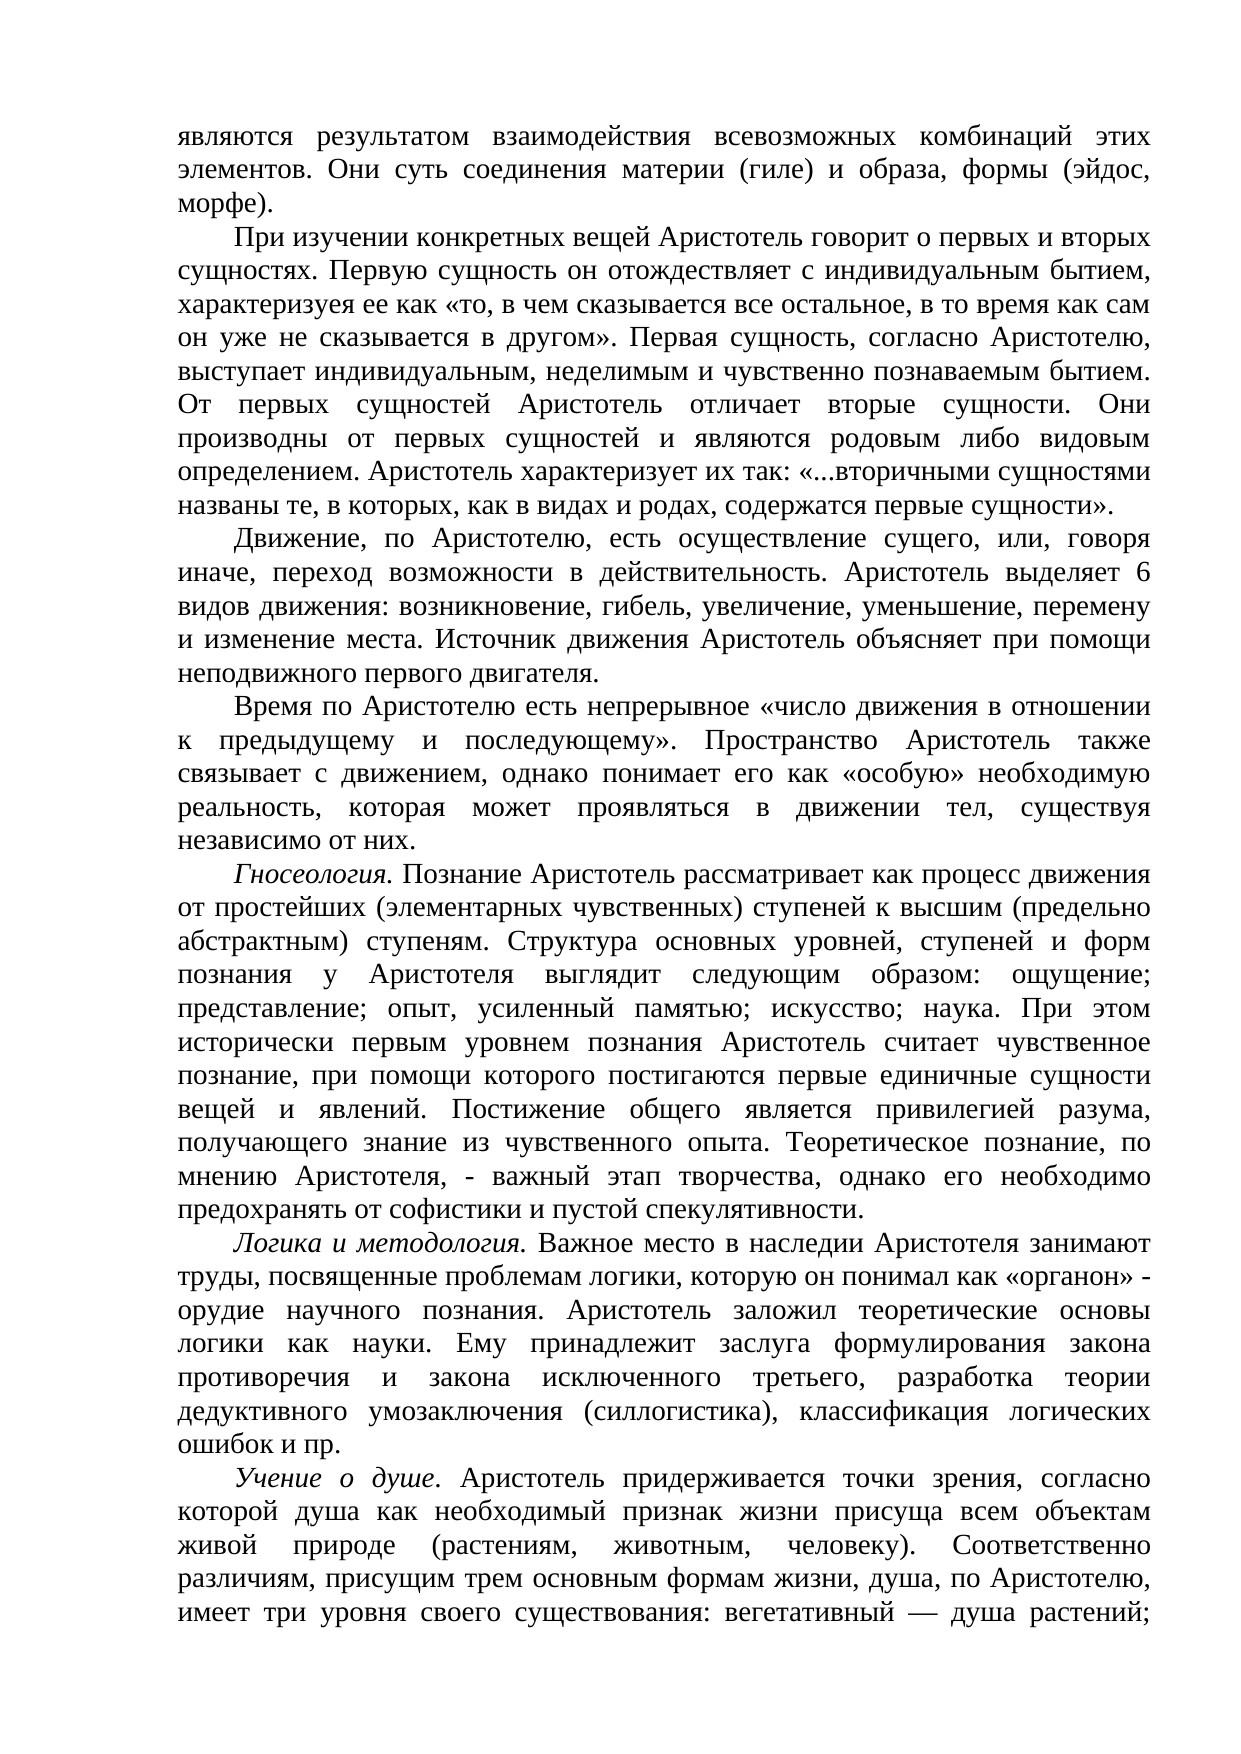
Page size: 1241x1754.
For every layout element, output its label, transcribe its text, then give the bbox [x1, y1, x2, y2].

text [177, 1460, 1152, 1627]
text Движение, по Аристотелю, есть осуществление сущего, или, говоря иначе, переход возможности в действительность. Аристотель выделяет 6 видов движения: возникновение, гибель, увеличение, уменьшение, перемену и изменение места. Источник движения Аристотель объясняет при помощи неподвижного первого двигателя. [177, 521, 1152, 688]
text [177, 118, 1152, 219]
text Гносеология. Познание Аристотель рассматривает как процесс движения от простейших (элементарных чувственных) ступеней к высшим (предельно абстрактным) ступеням. Структура основных уровней, ступеней и форм познания у Аристотеля выглядит следующим образом: ощущение; представление; опыт, усиленный памятью; искусство; наука. При этом исторически первым уровнем познания Аристотель считает чувственное познание, при помощи которого постигаются первые единичные сущности вещей и явлений. Постижение общего является привилегией разума, получающего знание из чувственного опыта. Теоретическое познание, по мнению Аристотеля, - важный этап творчества, однако его необходимо предохранять от софистики и пустой спекулятивности. [177, 856, 1152, 1225]
text Логика и методология. Важное место в наследии Аристотеля занимают труды, посвященные проблемам логики, которую он понимал как «органон» - орудие научного познания. Аристотель заложил теоретические основы логики как науки. Ему принадлежит заслуга формулирования закона противоречия и закона исключенного третьего, разработка теории дедуктивного умозаключения (силлогистика), классификация логических ошибок и пр. [177, 1225, 1152, 1460]
text При изучении конкретных вещей Аристотель говорит о первых и вторых сущностях. Первую сущность он отождествляет с индивидуальным бытием, характеризуея ее как «то, в чем сказывается все остальное, в то время как сам он уже не сказывается в другом». Первая сущность, согласно Аристотелю, выступает индивидуальным, неделимым и чувственно познаваемым бытием. От первых сущностей Аристотель отличает вторые сущности. Они производны от первых сущностей и являются родовым либо видовым определением. Аристотель характеризует их так: «...вторичными сущностями названы те, в которых, как в видах и родах, содержатся первые сущности». [177, 219, 1152, 521]
text Время по Аристотелю есть непрерывное «число движения в отношении к предыдущему и последующему». Пространство Аристотель также связывает с движением, однако понимает его как «особую» необходимую реальность, которая может проявляться в движении тел, существуя независимо от них. [177, 688, 1152, 856]
